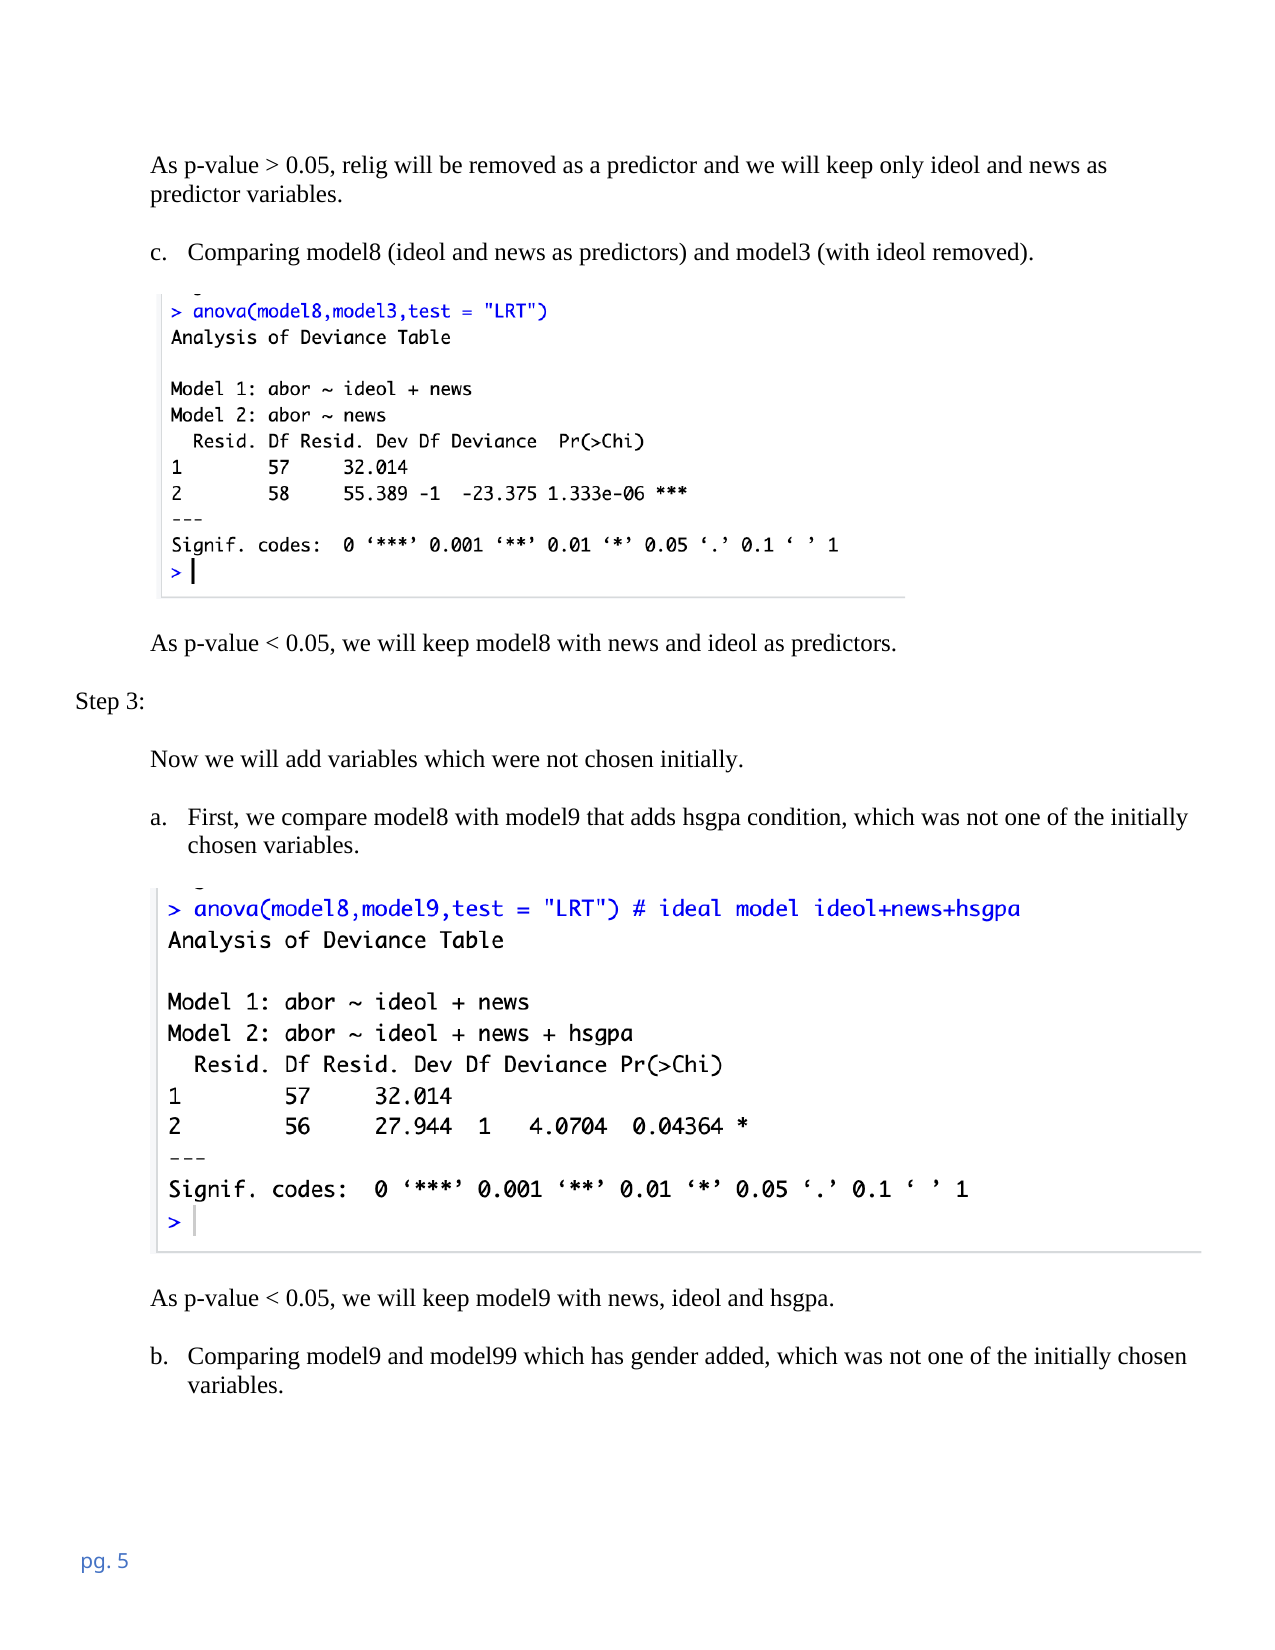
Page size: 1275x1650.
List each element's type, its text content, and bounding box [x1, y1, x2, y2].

picture [150, 888, 1202, 1254]
text Step 3: [75, 686, 1200, 715]
list First, we compare model8 with model9 that adds hsgpa condition, which was not one of the initially chosen variables. [150, 802, 1200, 859]
picture [156, 294, 906, 599]
list Comparing model9 and model99 which has gender added, which was not one of the initially chosen variables. [150, 1341, 1200, 1398]
text As p-value > 0.05, relig will be removed as a predictor and we will keep only ideol and news as predictor variables. [150, 150, 1200, 207]
list Comparing model8 (ideol and news as predictors) and model3 (with ideol removed). [150, 237, 1200, 265]
text Now we will add variables which were not chosen initially. [150, 744, 1200, 773]
text As p-value < 0.05, we will keep model8 with news and ideol as predictors. [150, 628, 1200, 657]
text As p-value < 0.05, we will keep model9 with news, ideol and hsgpa. [150, 1283, 1200, 1312]
